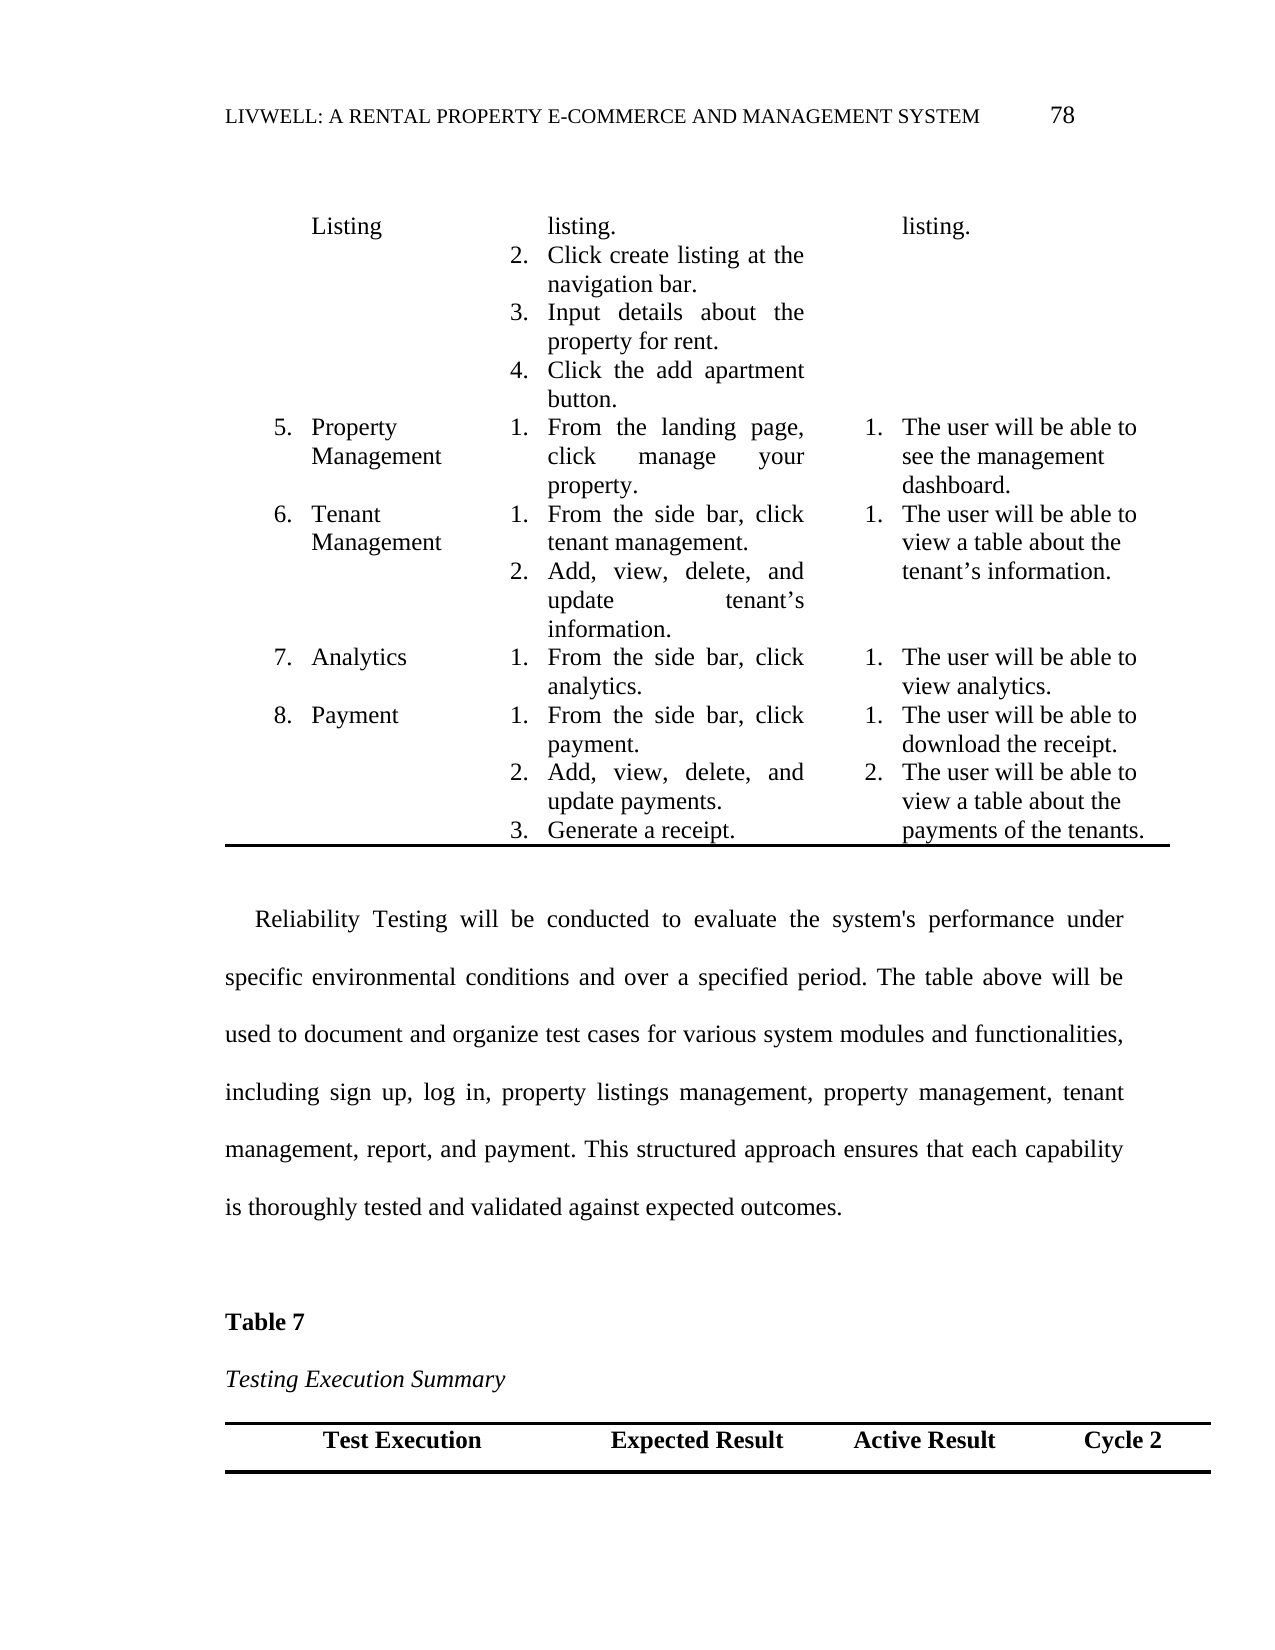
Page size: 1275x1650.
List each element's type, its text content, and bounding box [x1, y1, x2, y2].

table_cell The user will be able to download the receipt. The user will be able to view a table about the payments of the tenants. [816, 700, 1170, 844]
table_header Cycle 2 [1034, 1425, 1211, 1470]
table_cell Payment [225, 700, 461, 844]
table_cell The user will be able to view analytics. [816, 643, 1170, 700]
table_cell From the side bar, click tenant management. Add, view, delete, and update tenant’s information. [461, 499, 816, 642]
table_cell From the side bar, click payment. Add, view, delete, and update payments. Generate a receipt. [461, 700, 816, 844]
table_cell Tenant Management [225, 499, 461, 642]
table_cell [225, 211, 461, 412]
table_header Test Execution [225, 1425, 579, 1470]
table_cell Property Management [225, 413, 461, 499]
table_cell The user will be able to see the management dashboard. [816, 413, 1170, 499]
text Testing Execution Summary [225, 1364, 1125, 1393]
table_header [815, 1425, 1034, 1470]
table_cell From the landing page, click manage your property. [461, 413, 816, 499]
table_cell From the side bar, click analytics. [461, 643, 816, 700]
table_cell Analytics [225, 643, 461, 700]
table_header Expected Result [579, 1425, 815, 1470]
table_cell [461, 211, 816, 412]
text Table 7 [225, 1307, 1125, 1336]
table_cell The user will be able to view a table about the tenant’s information. [816, 499, 1170, 642]
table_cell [816, 211, 1170, 412]
text Reliability Testing will be conducted to evaluate the system's performance under specific environmental conditions and over a specified period. The table above will be used to document and organize test cases for various system modules and functionalities, including sign up, log in, property listings management, property management, tenant management, report, and payment. This structured approach ensures that each capability is thoroughly tested and validated against expected outcomes. [225, 904, 1125, 1221]
